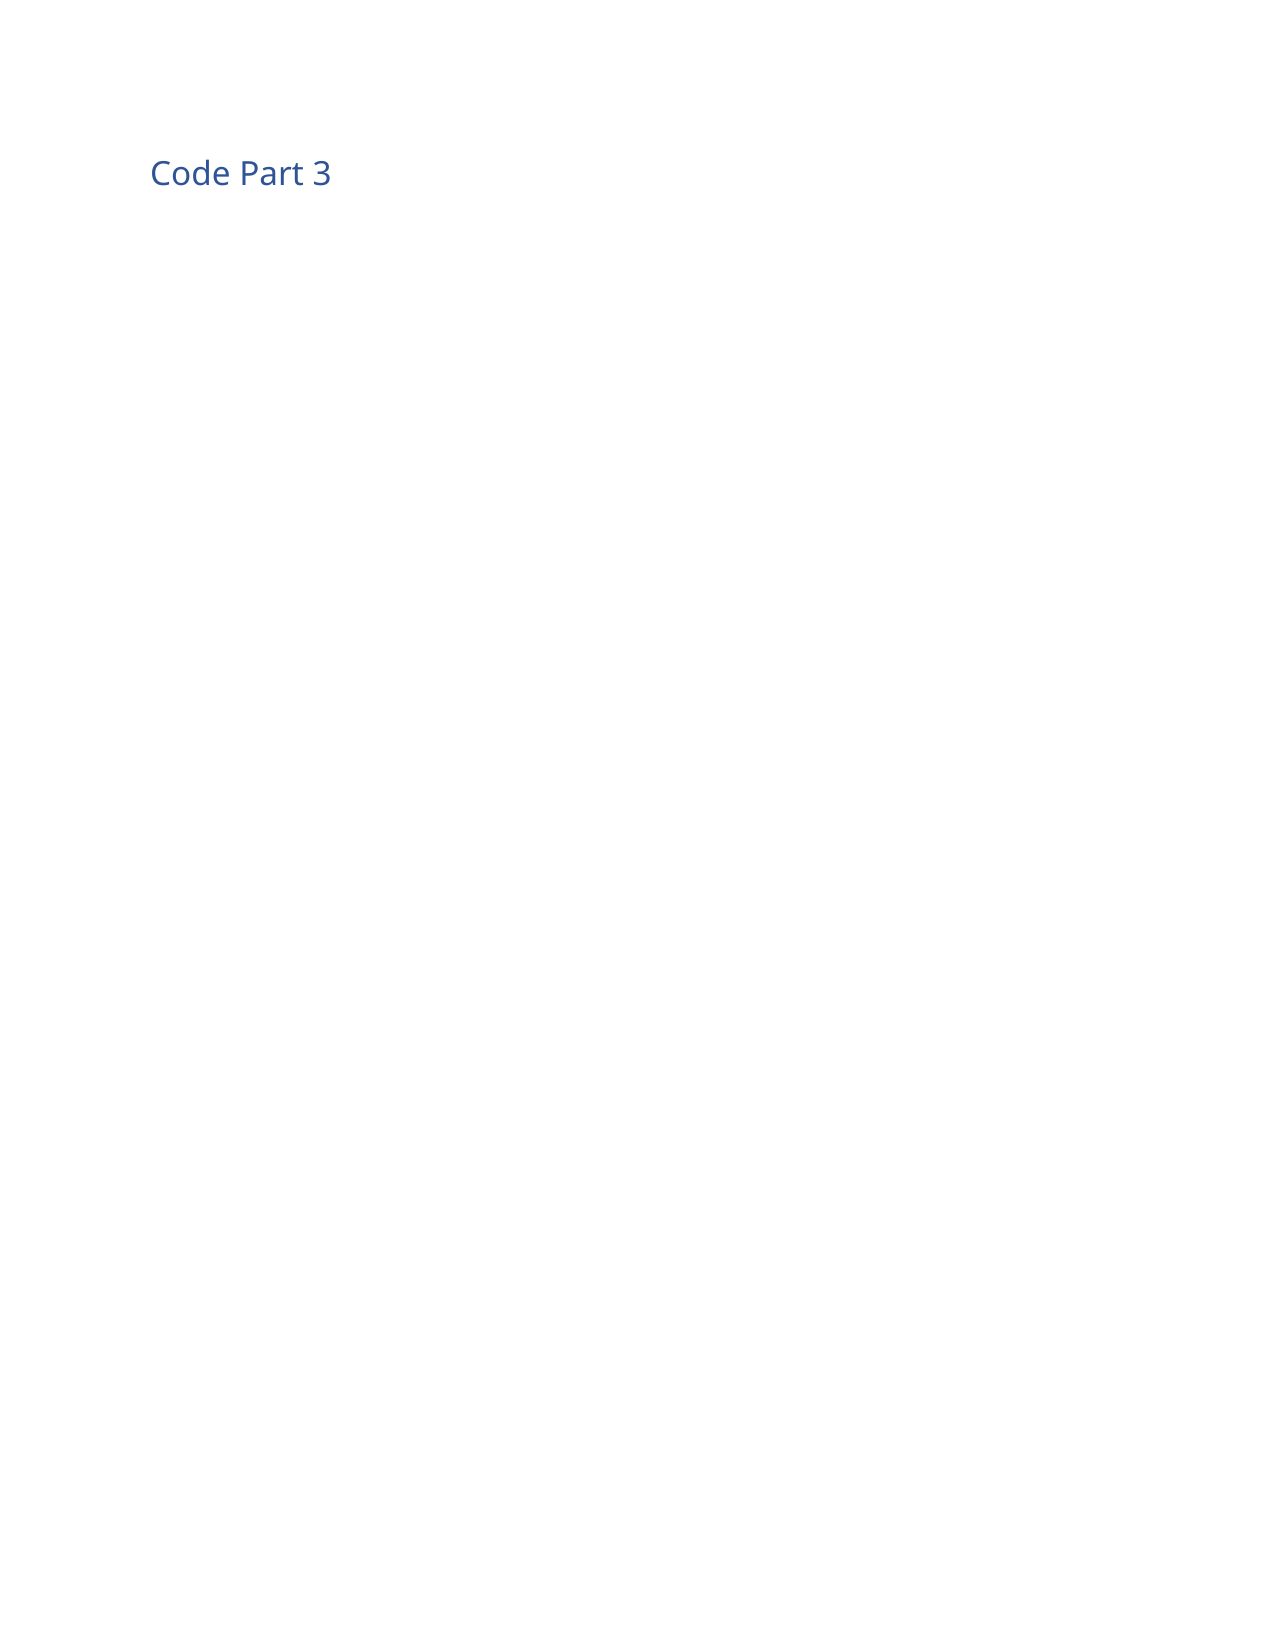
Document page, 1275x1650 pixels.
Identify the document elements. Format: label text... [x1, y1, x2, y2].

subtitle Code Part 3 [150, 150, 1125, 195]
